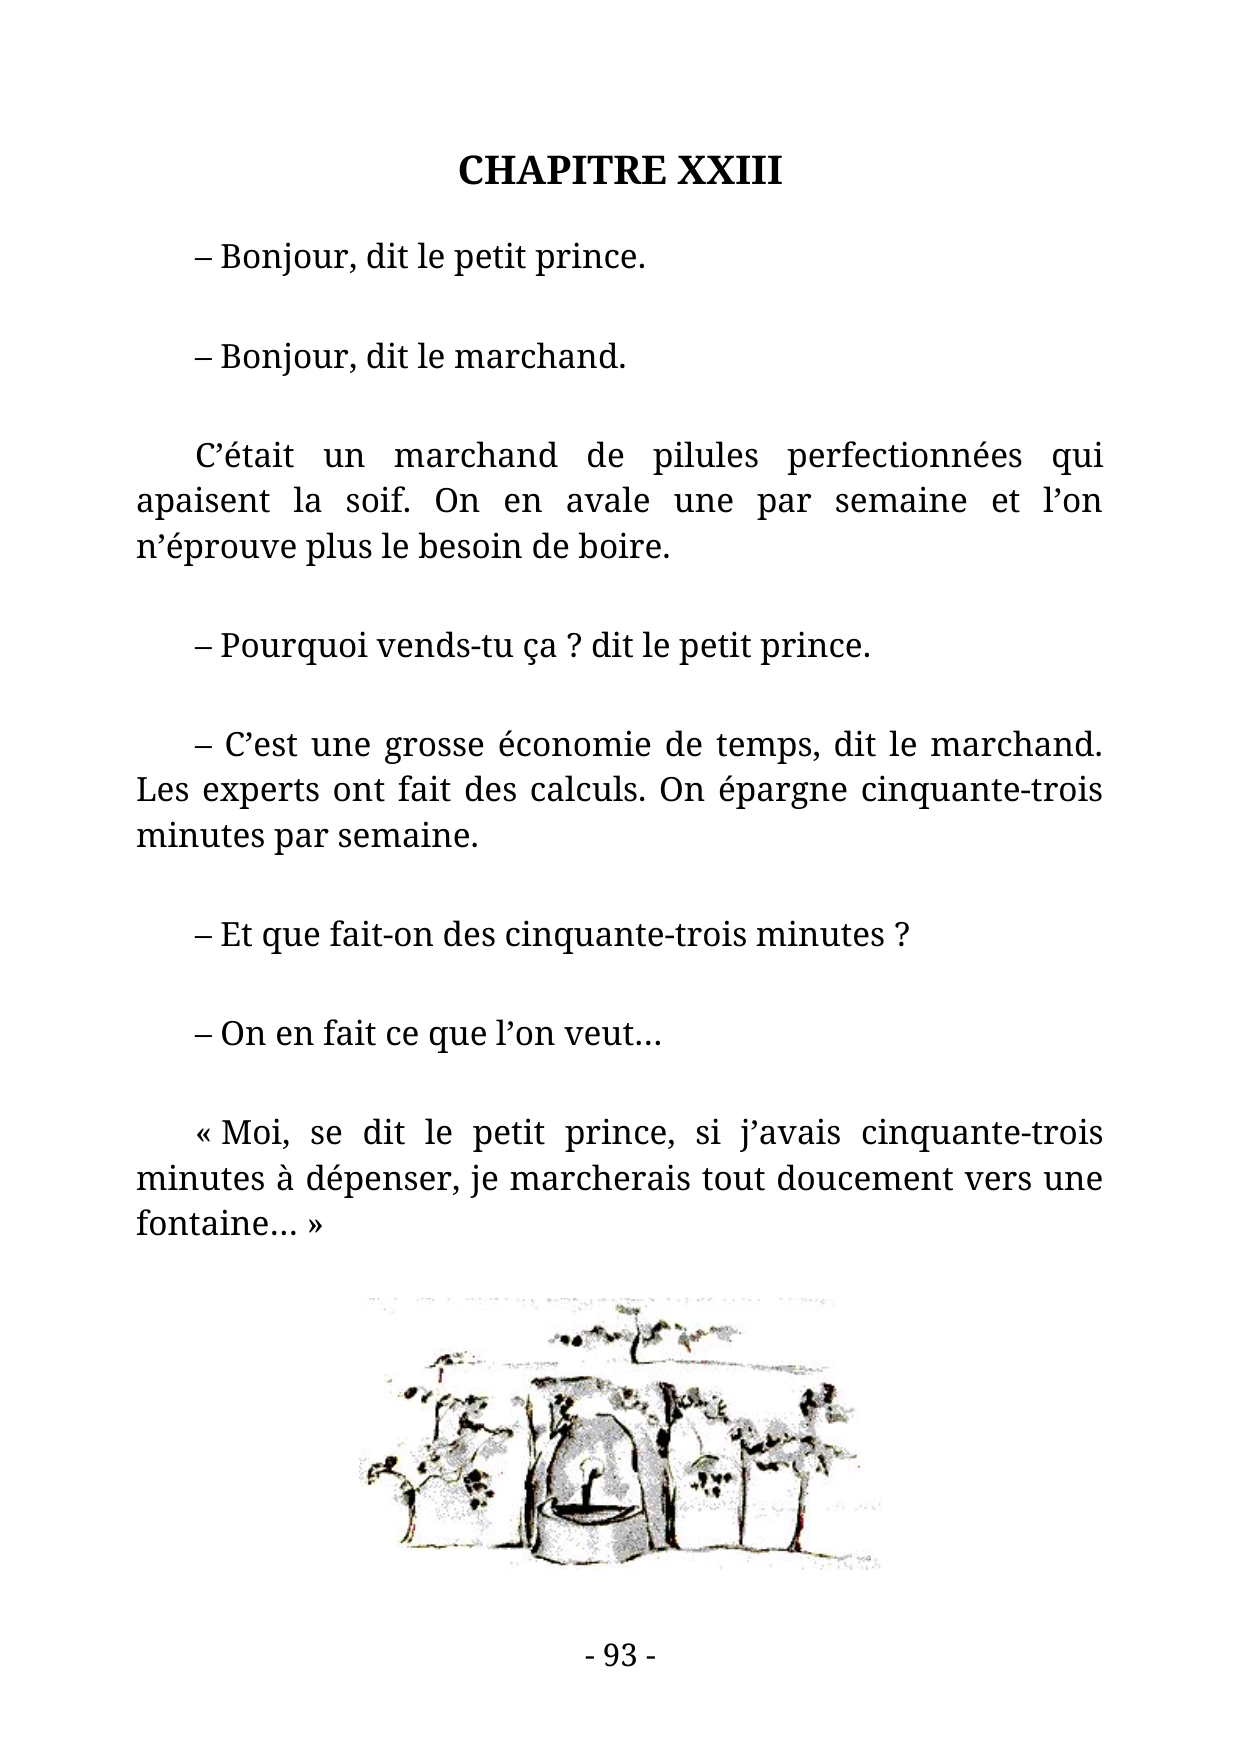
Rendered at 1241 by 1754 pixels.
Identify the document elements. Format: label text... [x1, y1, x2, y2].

text – C’est une grosse économie de temps, dit le marchand. Les experts ont fait des calculs. On épargne cinquante-trois minutes par semaine. [136, 721, 1104, 857]
text – Pourquoi vends-tu ça ? dit le petit prince. [136, 622, 1104, 667]
text C’était un marchand de pilules perfectionnées qui apaisent la soif. On en avale une par semaine et l’on n’éprouve plus le besoin de boire. [136, 432, 1104, 568]
text – On en fait ce que l’on veut… [136, 1010, 1104, 1055]
picture [359, 1298, 882, 1570]
text – Et que fait-on des cinquante-trois minutes ? [136, 911, 1104, 956]
subtitle CHAPITRE XXIII [136, 142, 1104, 196]
text – Bonjour, dit le petit prince. [136, 233, 1104, 279]
text – Bonjour, dit le marchand. [136, 332, 1104, 378]
text « Moi, se dit le petit prince, si j’avais cinquante-trois minutes à dépenser, je marcherais tout doucement vers une fontaine… » [136, 1109, 1104, 1245]
